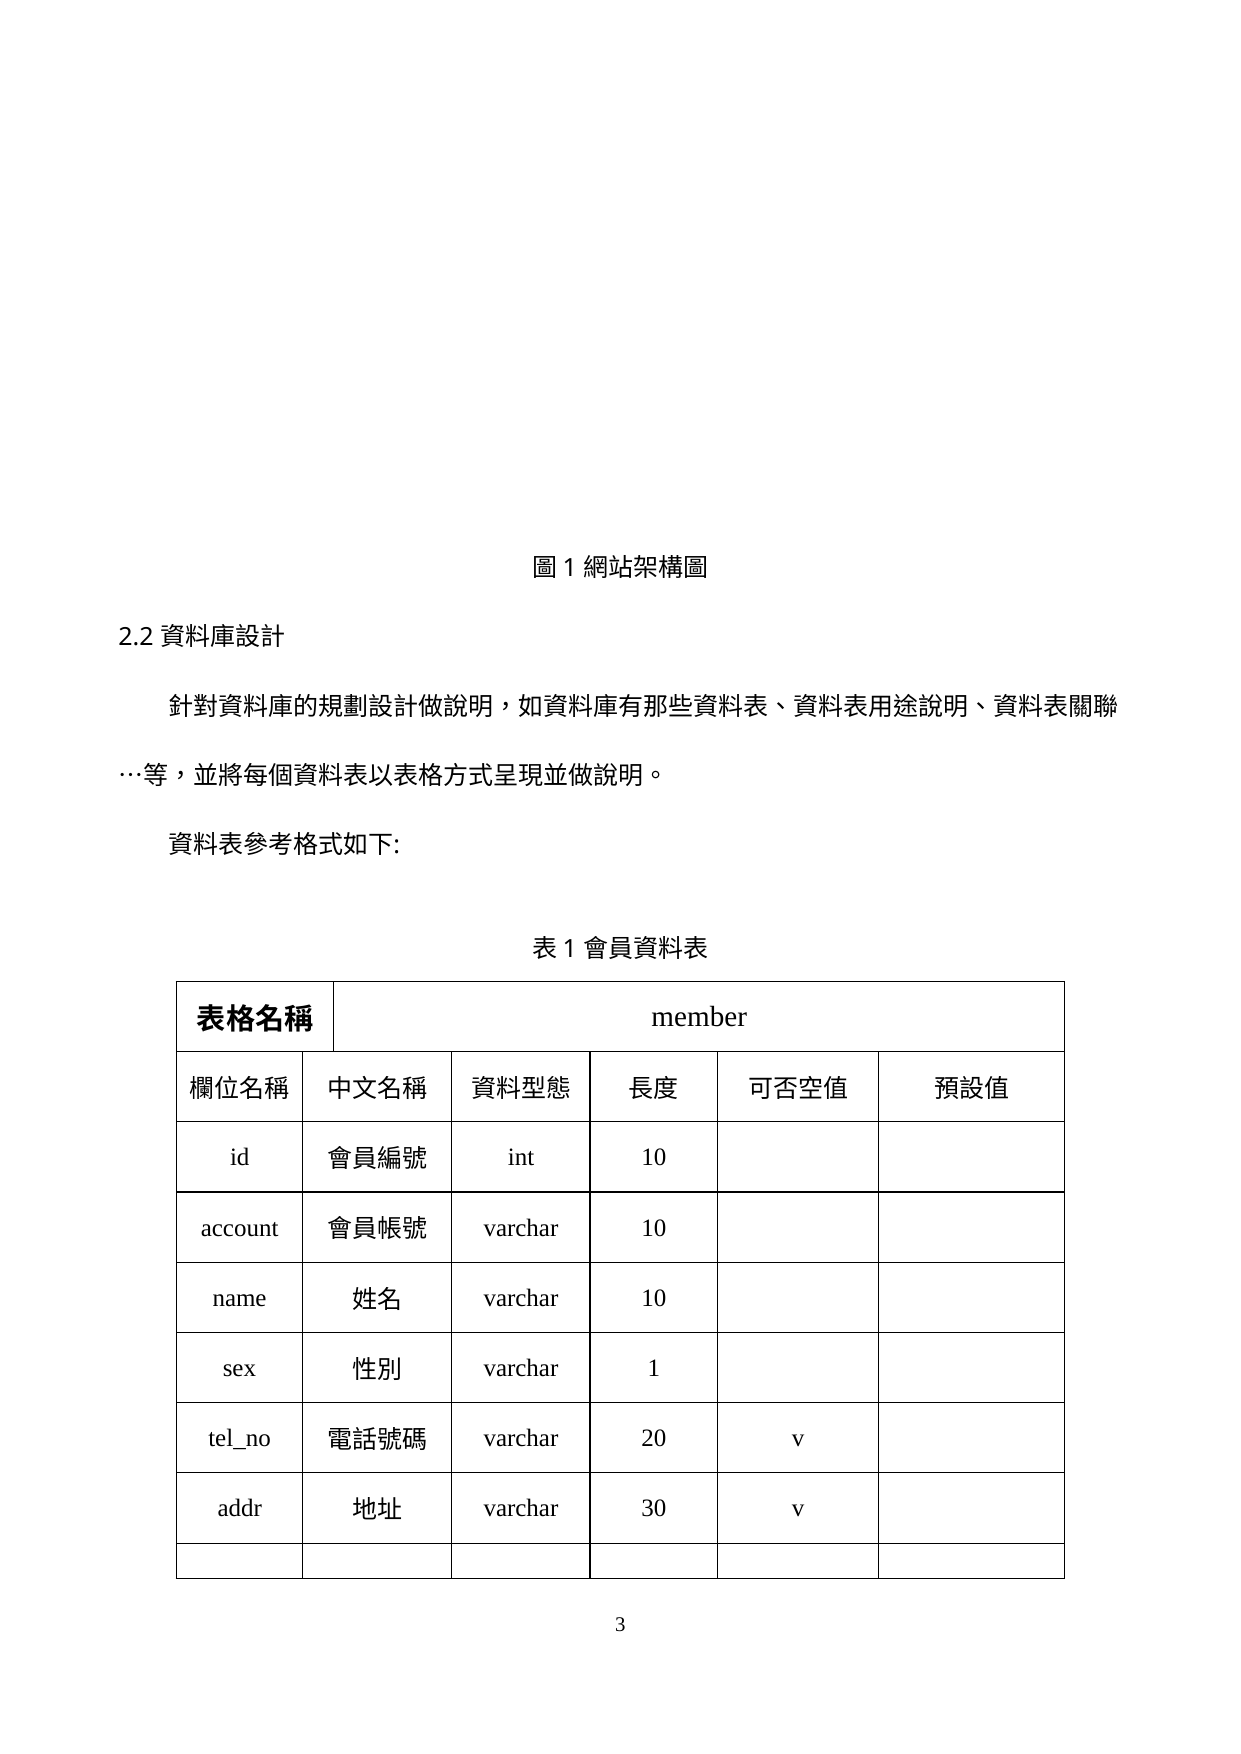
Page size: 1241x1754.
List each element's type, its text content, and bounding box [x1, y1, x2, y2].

table_cell [879, 1544, 1064, 1578]
table_cell [879, 1263, 1064, 1332]
table_cell 1 [591, 1333, 717, 1402]
table_cell varchar [452, 1333, 589, 1402]
table_cell v [718, 1403, 878, 1472]
table_cell 中文名稱 [303, 1052, 451, 1121]
table_cell id [177, 1122, 302, 1191]
table_cell [591, 1544, 717, 1578]
table_cell [718, 1544, 878, 1578]
table_cell 欄位名稱 [177, 1052, 302, 1121]
table_cell 預設值 [879, 1052, 1064, 1121]
table_cell [879, 1122, 1064, 1191]
table_cell [718, 1263, 878, 1332]
text 2.2 資料庫設計 [118, 600, 1122, 669]
table_cell [718, 1333, 878, 1402]
table_cell 30 [591, 1473, 717, 1542]
table_cell 長度 [591, 1052, 717, 1121]
table_cell 電話號碼 [303, 1403, 451, 1472]
table_cell 20 [591, 1403, 717, 1472]
table_cell name [177, 1263, 302, 1332]
table_cell 姓名 [303, 1263, 451, 1332]
table_cell [718, 1122, 878, 1191]
table_cell [303, 1544, 451, 1578]
table_header member [334, 982, 1064, 1051]
table_cell varchar [452, 1403, 589, 1472]
table_cell [718, 1193, 878, 1262]
table_cell addr [177, 1473, 302, 1542]
table_cell [879, 1403, 1064, 1472]
table_cell 地址 [303, 1473, 451, 1542]
text 表1 會員資料表 [118, 912, 1122, 981]
table_cell 會員帳號 [303, 1193, 451, 1262]
text 針對資料庫的規劃設計做說明，如資料庫有那些資料表、資料表用途說明、資料表關聯…等，並將每個資料表以表格方式呈現並做說明。 [118, 669, 1122, 808]
table_cell varchar [452, 1263, 589, 1332]
table_cell 可否空值 [718, 1052, 878, 1121]
table_cell 會員編號 [303, 1122, 451, 1191]
text 資料表參考格式如下: [118, 808, 1122, 877]
table_cell account [177, 1193, 302, 1262]
table_cell [879, 1473, 1064, 1542]
table_cell sex [177, 1333, 302, 1402]
table_cell 10 [591, 1263, 717, 1332]
table_cell 10 [591, 1193, 717, 1262]
table_cell v [718, 1473, 878, 1542]
table_cell 10 [591, 1122, 717, 1191]
text 圖1 網站架構圖 [118, 531, 1122, 600]
table_cell 資料型態 [452, 1052, 589, 1121]
table_cell [879, 1333, 1064, 1402]
table_cell [879, 1193, 1064, 1262]
table_cell varchar [452, 1193, 589, 1262]
table_cell tel_no [177, 1403, 302, 1472]
table_cell [452, 1544, 589, 1578]
table_cell varchar [452, 1473, 589, 1542]
table_cell int [452, 1122, 589, 1191]
table_cell 性別 [303, 1333, 451, 1402]
table_cell [177, 1544, 302, 1578]
table_header 表格名稱 [177, 982, 333, 1051]
